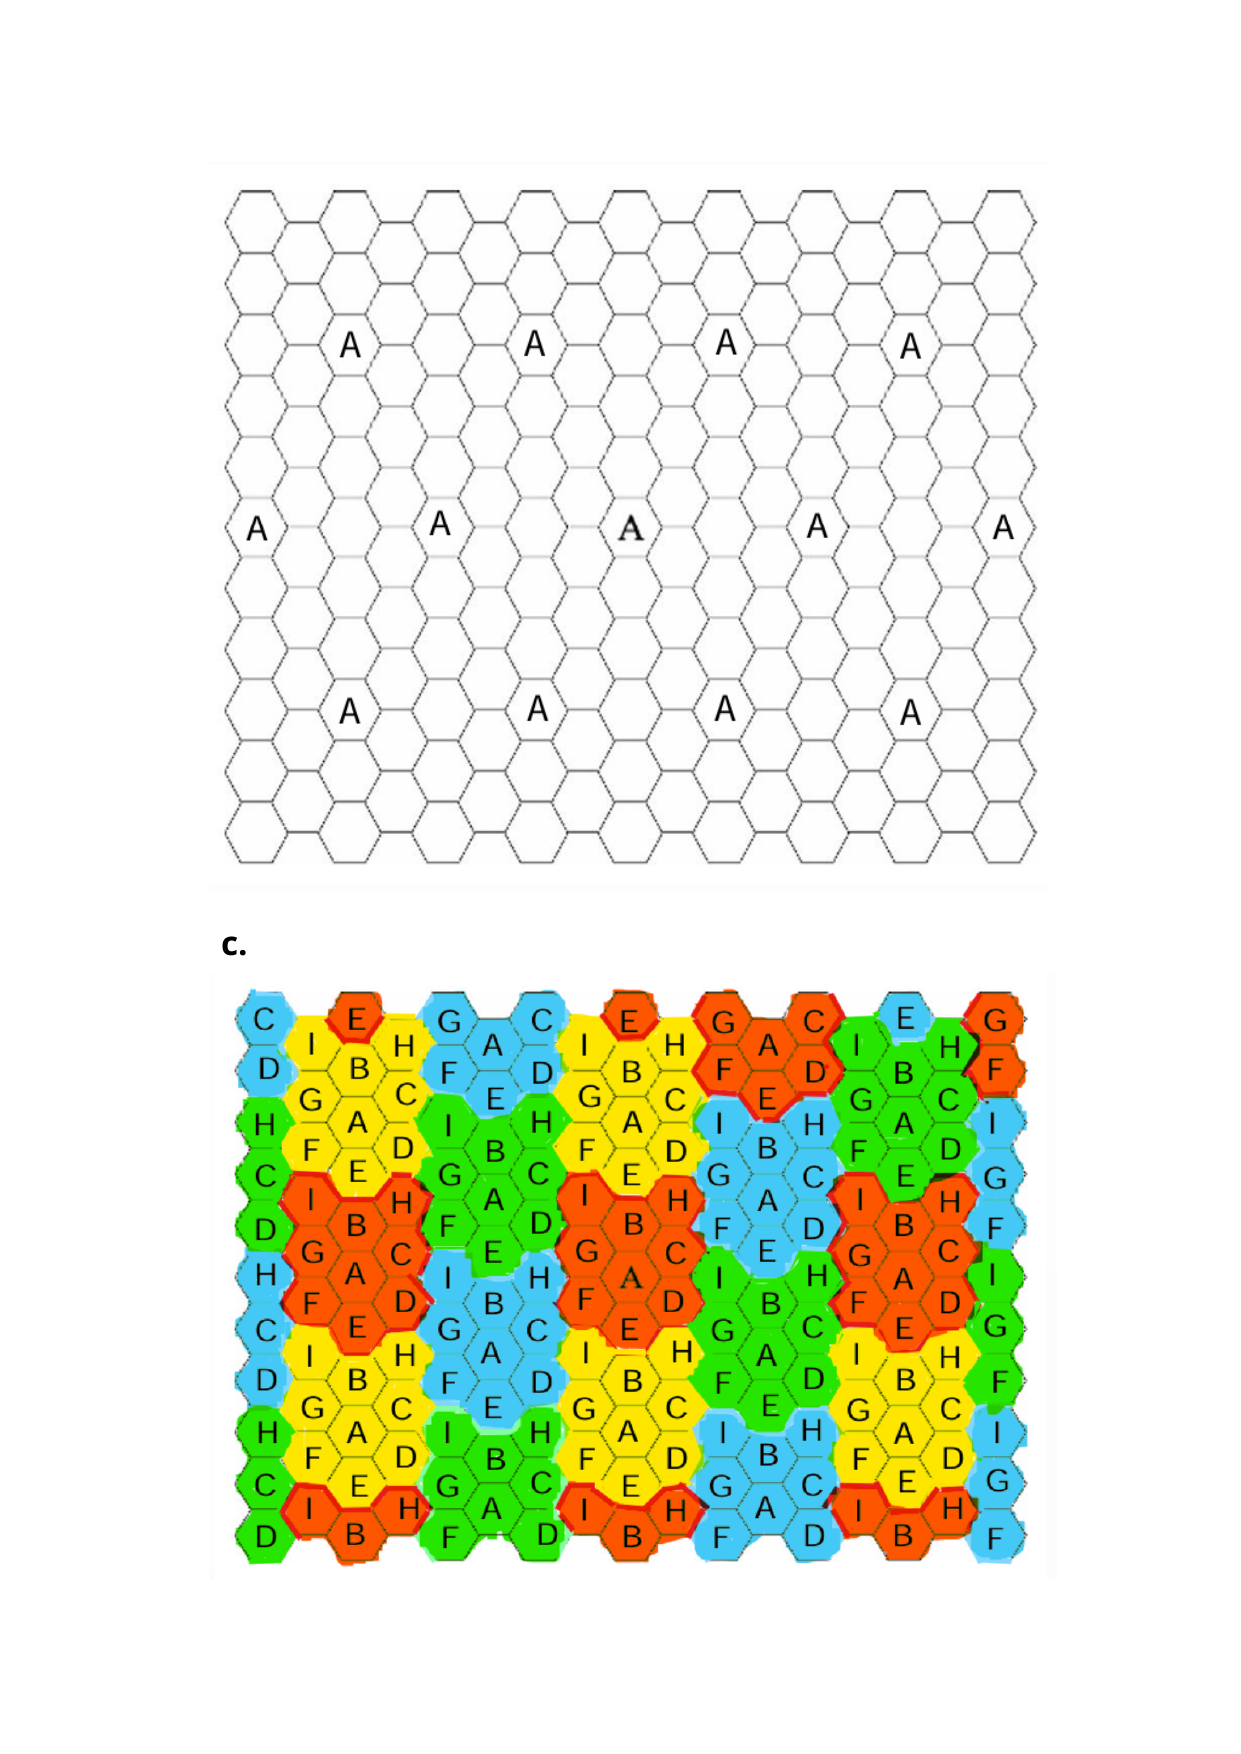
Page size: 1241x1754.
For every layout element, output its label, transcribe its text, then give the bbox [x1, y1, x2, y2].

text c. [187, 909, 1053, 974]
picture [209, 162, 1047, 891]
picture [209, 974, 1057, 1580]
